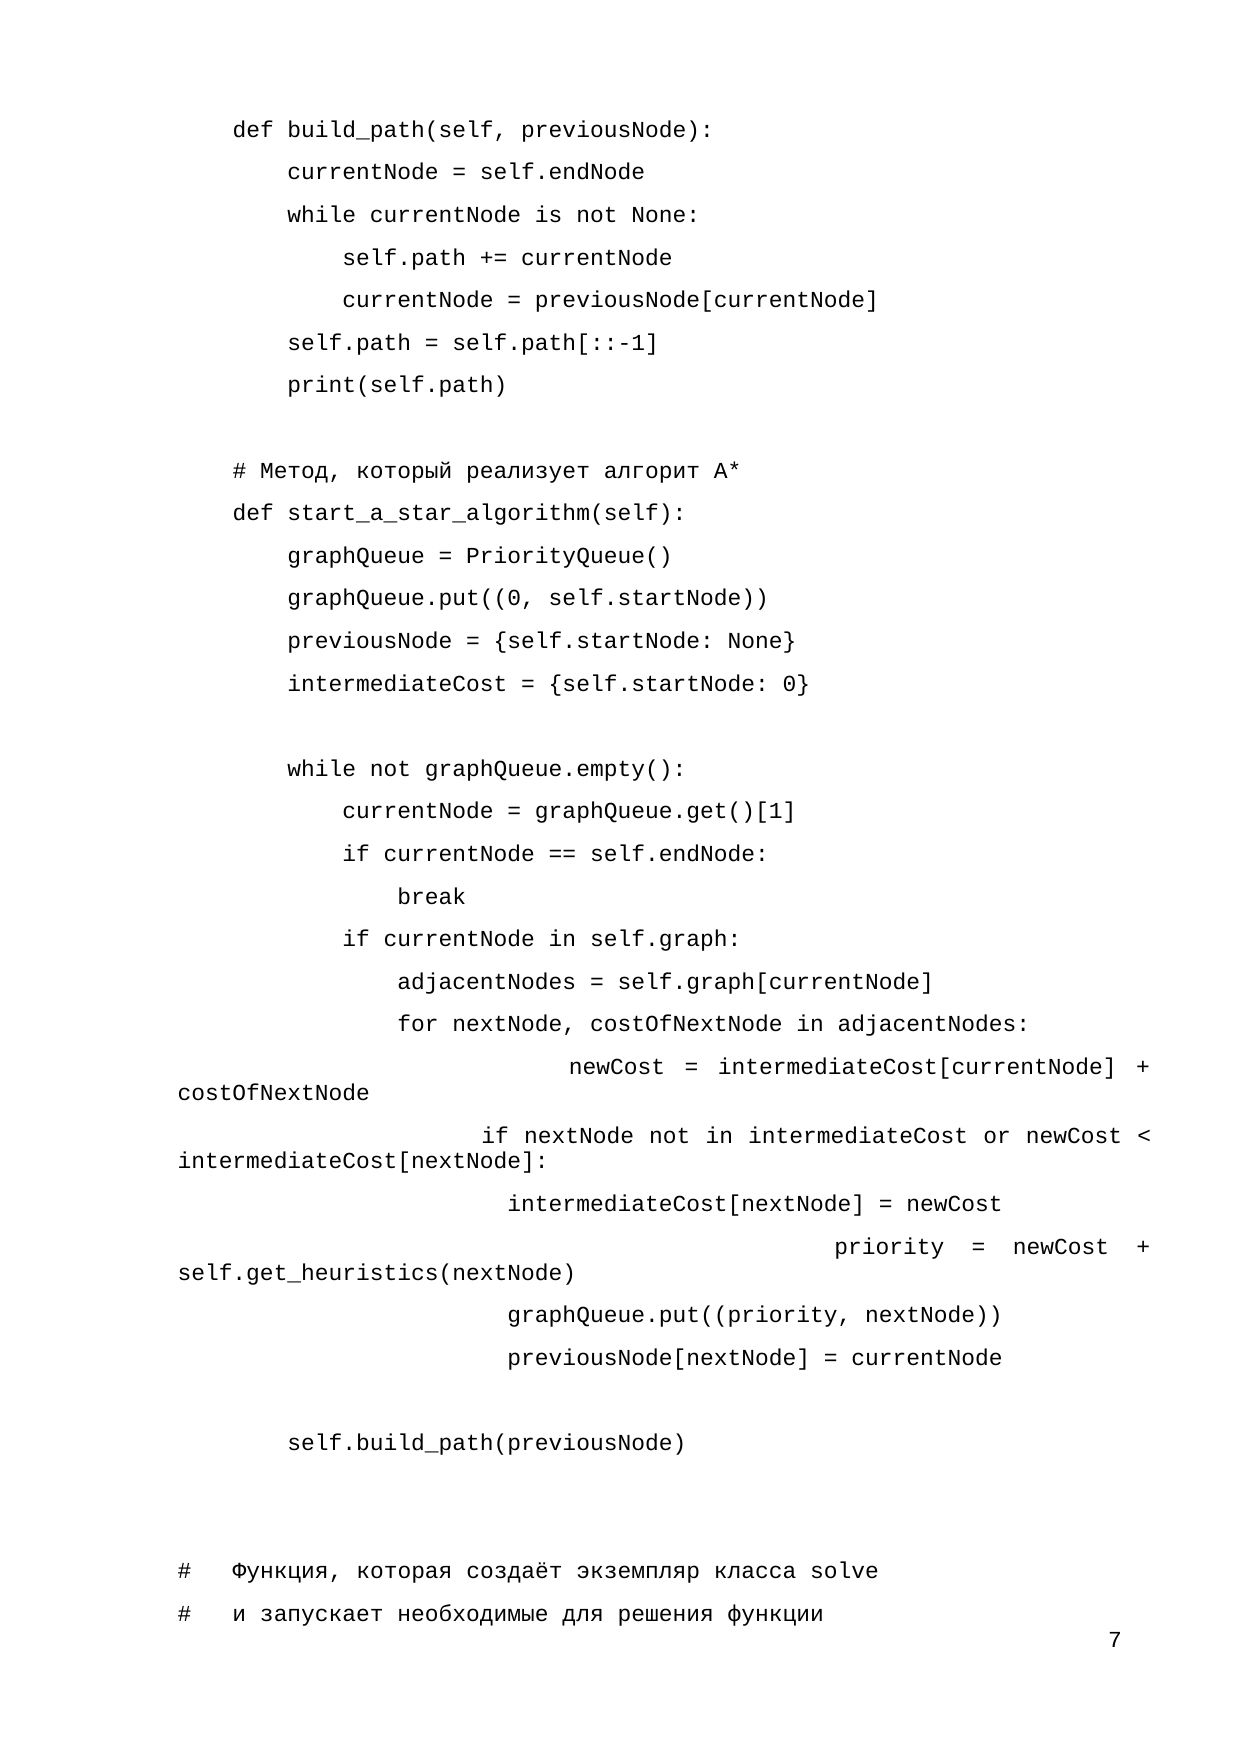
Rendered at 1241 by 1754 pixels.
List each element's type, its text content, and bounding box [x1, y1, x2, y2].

text currentNode = self.endNode [177, 161, 1152, 187]
text while not graphQueue.empty(): [177, 757, 1152, 783]
text # Метод, который реализует алгорит A* [177, 459, 1152, 485]
text while currentNode is not None: [177, 203, 1152, 229]
text currentNode = graphQueue.get()[1] [177, 800, 1152, 826]
text def build_path(self, previousNode): [177, 118, 1152, 144]
text priority = newCost + self.get_heuristics(nextNode) [177, 1235, 1152, 1287]
text intermediateCost[nextNode] = newCost [177, 1192, 1152, 1218]
text adjacentNodes = self.graph[currentNode] [177, 970, 1152, 996]
text previousNode = {self.startNode: None} [177, 629, 1152, 655]
text self.build_path(previousNode) [177, 1431, 1152, 1457]
text graphQueue.put((0, self.startNode)) [177, 587, 1152, 613]
text def start_a_star_algorithm(self): [177, 502, 1152, 527]
text # и запускает необходимые для решения функции [177, 1602, 1152, 1628]
text currentNode = previousNode[currentNode] [177, 288, 1152, 314]
text # Функция, которая создаёт экземпляр класса solve [177, 1559, 1152, 1585]
text graphQueue.put((priority, nextNode)) [177, 1304, 1152, 1329]
text self.path += currentNode [177, 246, 1152, 272]
text print(self.path) [177, 374, 1152, 400]
text if currentNode == self.endNode: [177, 842, 1152, 868]
text if currentNode in self.graph: [177, 928, 1152, 953]
text break [177, 885, 1152, 911]
text graphQueue = PriorityQueue() [177, 544, 1152, 570]
text self.path = self.path[::-1] [177, 331, 1152, 357]
text if nextNode not in intermediateCost or newCost < intermediateCost[nextNode]: [177, 1124, 1152, 1176]
text for nextNode, costOfNextNode in adjacentNodes: [177, 1013, 1152, 1039]
text intermediateCost = {self.startNode: 0} [177, 672, 1152, 698]
text previousNode[nextNode] = currentNode [177, 1346, 1152, 1372]
text newCost = intermediateCost[currentNode] + costOfNextNode [177, 1055, 1152, 1107]
